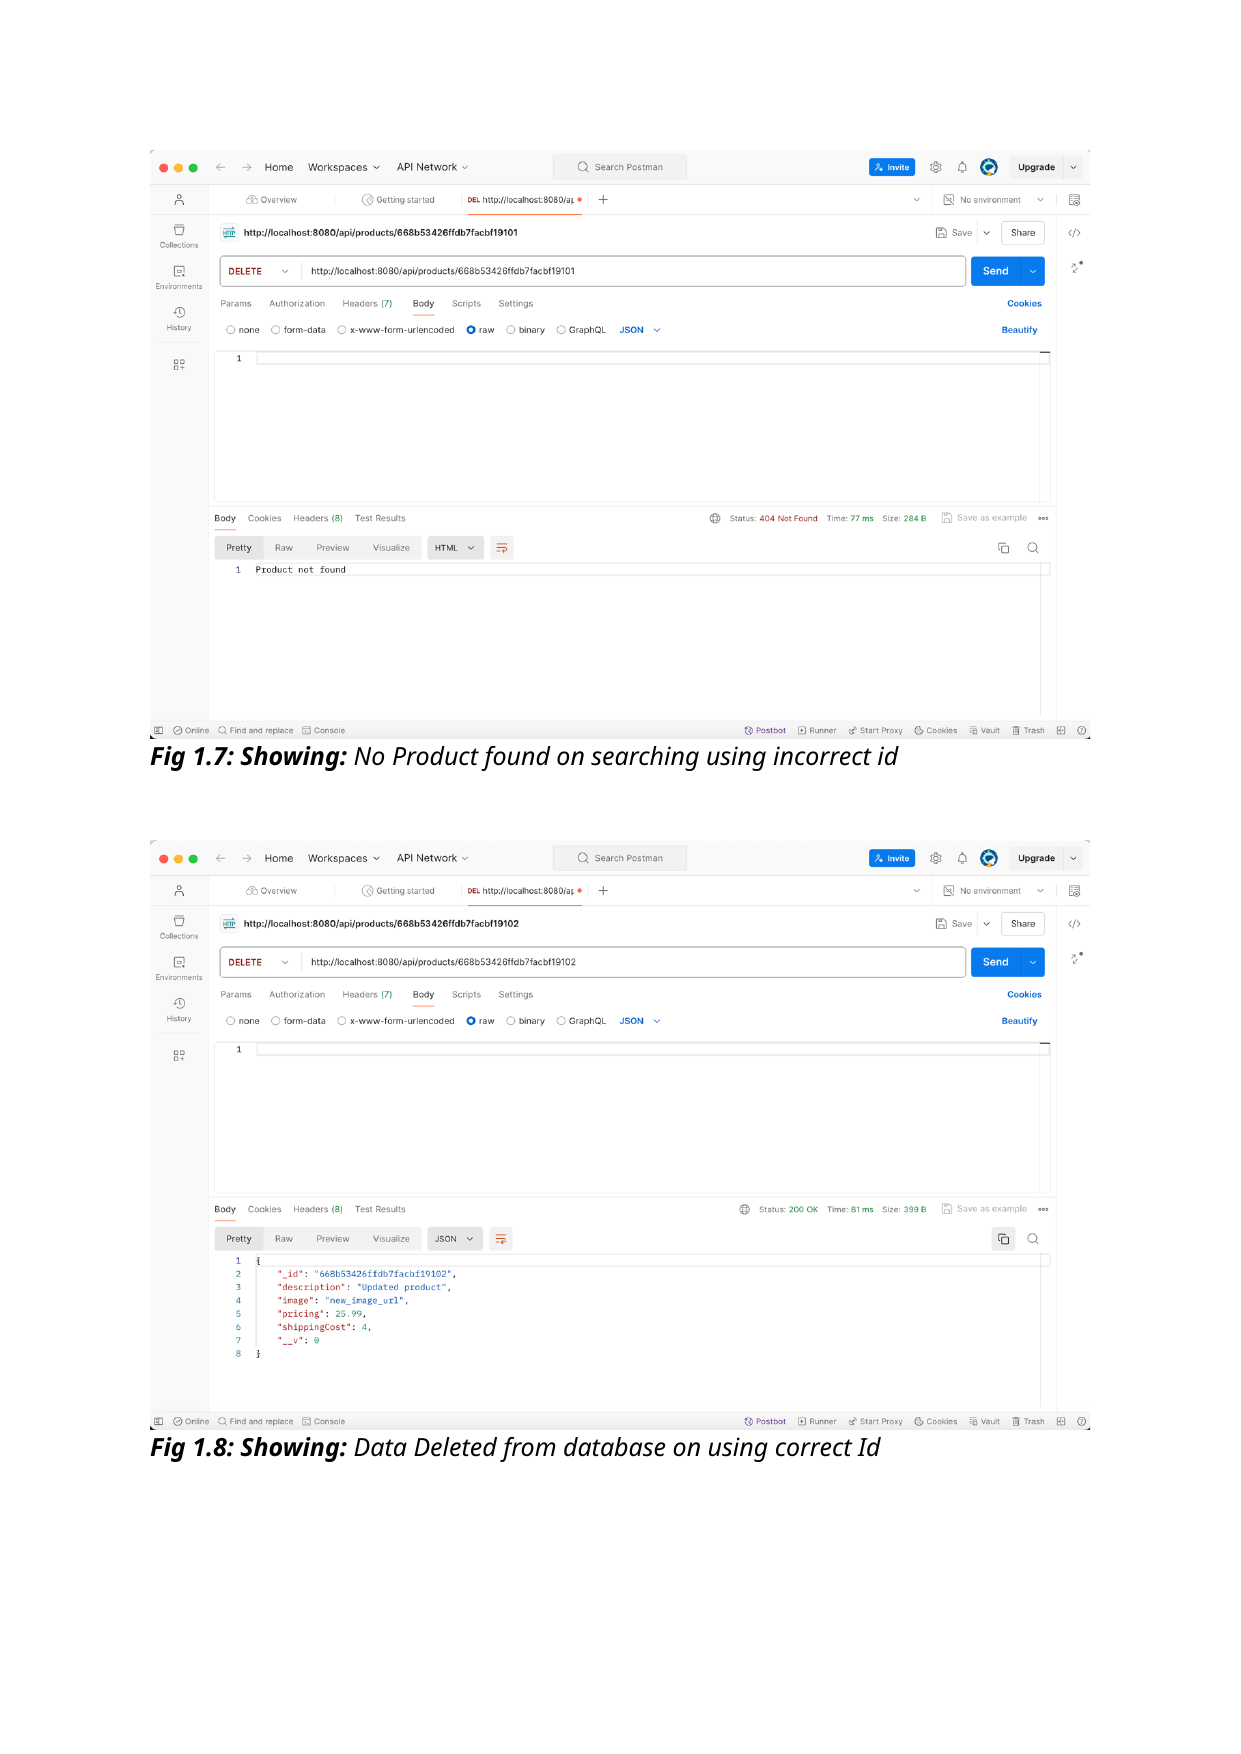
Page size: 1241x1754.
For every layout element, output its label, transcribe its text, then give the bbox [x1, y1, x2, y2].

text Fig 1.8: Showing: Data Deleted from database on using correct Id [150, 1430, 1090, 1463]
text Fig 1.7: Showing: No Product found on searching using incorrect id [150, 739, 1090, 773]
picture [150, 150, 1091, 739]
picture [150, 840, 1091, 1430]
